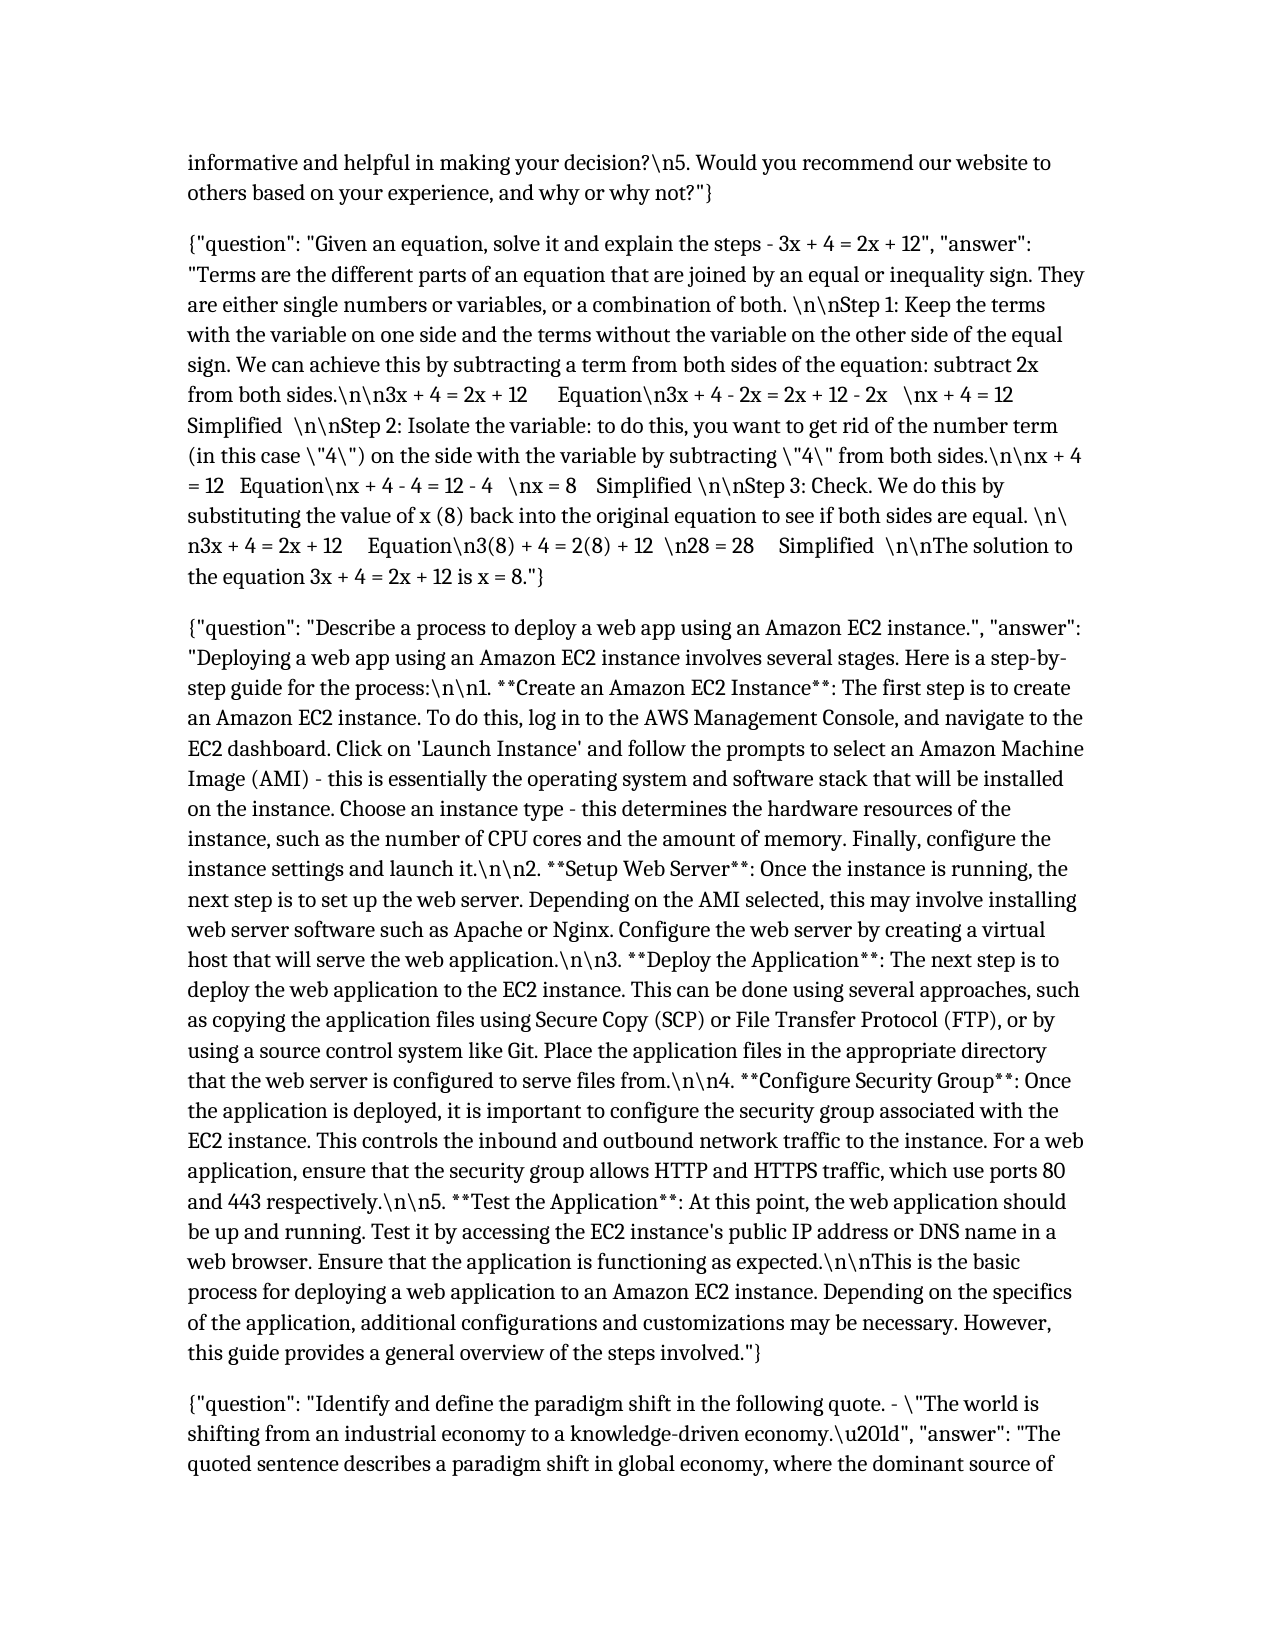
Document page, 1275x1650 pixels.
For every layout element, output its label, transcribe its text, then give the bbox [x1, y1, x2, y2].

text {"question": "Describe a process to deploy a web app using an Amazon EC2 instance.", "answer": "Deploying a web app using an Amazon EC2 instance involves several stages. Here is a step-by-step guide for the process:\n\n1. **Create an Amazon EC2 Instance**: The first step is to create an Amazon EC2 instance. To do this, log in to the AWS Management Console, and navigate to the EC2 dashboard. Click on 'Launch Instance' and follow the prompts to select an Amazon Machine Image (AMI) - this is essentially the operating system and software stack that will be installed on the instance. Choose an instance type - this determines the hardware resources of the instance, such as the number of CPU cores and the amount of memory. Finally, configure the instance settings and launch it.\n\n2. **Setup Web Server**: Once the instance is running, the next step is to set up the web server. Depending on the AMI selected, this may involve installing web server software such as Apache or Nginx. Configure the web server by creating a virtual host that will serve the web application.\n\n3. **Deploy the Application**: The next step is to deploy the web application to the EC2 instance. This can be done using several approaches, such as copying the application files using Secure Copy (SCP) or File Transfer Protocol (FTP), or by using a source control system like Git. Place the application files in the appropriate directory that the web server is configured to serve files from.\n\n4. **Configure Security Group**: Once the application is deployed, it is important to configure the security group associated with the EC2 instance. This controls the inbound and outbound network traffic to the instance. For a web application, ensure that the security group allows HTTP and HTTPS traffic, which use ports 80 and 443 respectively.\n\n5. **Test the Application**: At this point, the web application should be up and running. Test it by accessing the EC2 instance's public IP address or DNS name in a web browser. Ensure that the application is functioning as expected.\n\nThis is the basic process for deploying a web application to an Amazon EC2 instance. Depending on the specifics of the application, additional configurations and customizations may be necessary. However, this guide provides a general overview of the steps involved."} [187, 614, 1087, 1366]
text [187, 150, 1087, 207]
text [187, 1391, 1087, 1477]
text {"question": "Given an equation, solve it and explain the steps - 3x + 4 = 2x + 12", "answer": "Terms are the different parts of an equation that are joined by an equal or inequality sign. They are either single numbers or variables, or a combination of both. \n\nStep 1: Keep the terms with the variable on one side and the terms without the variable on the other side of the equal sign. We can achieve this by subtracting a term from both sides of the equation: subtract 2x from both sides.\n\n3x + 4 = 2x + 12 Equation\n3x + 4 - 2x = 2x + 12 - 2x \nx + 4 = 12 Simplified \n\nStep 2: Isolate the variable: to do this, you want to get rid of the number term (in this case \"4\") on the side with the variable by subtracting \"4\" from both sides.\n\nx + 4 = 12 Equation\nx + 4 - 4 = 12 - 4 \nx = 8 Simplified \n\nStep 3: Check. We do this by substituting the value of x (8) back into the original equation to see if both sides are equal. \n\n3x + 4 = 2x + 12 Equation\n3(8) + 4 = 2(8) + 12 \n28 = 28 Simplified \n\nThe solution to the equation 3x + 4 = 2x + 12 is x = 8."} [187, 231, 1087, 590]
